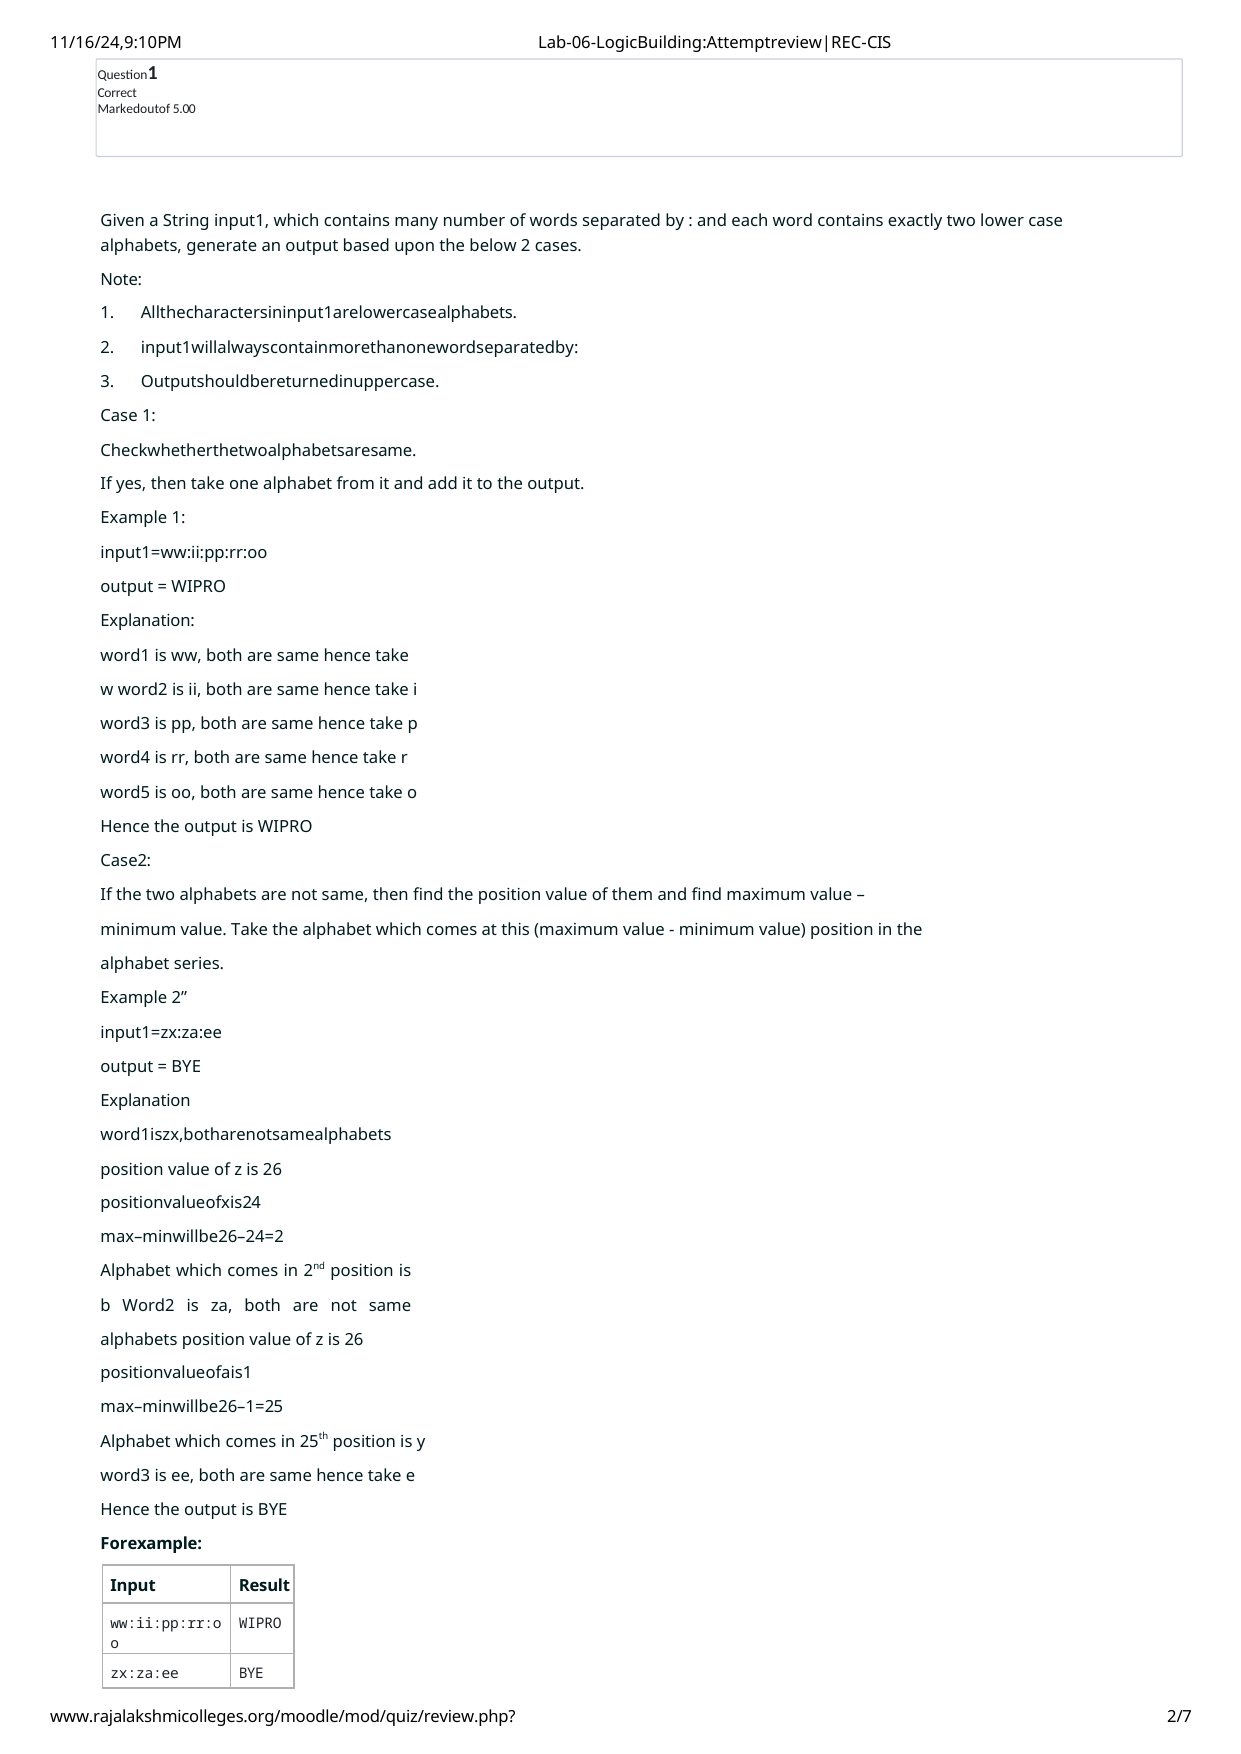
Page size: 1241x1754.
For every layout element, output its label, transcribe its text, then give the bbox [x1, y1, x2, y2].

text positionvalueofais1 [100, 1362, 1176, 1383]
text Given a String input1, which contains many number of words separated by : and each word contains exactly two lower case alphabets, generate an output based upon the below 2 cases. [100, 208, 1131, 256]
text Alphabet which comes in 25th position is y word3 is ee, both are same hence take e Hence the output is BYE [100, 1429, 426, 1521]
text max–minwillbe26–24=2 [100, 1224, 1176, 1247]
text Example 2” input1=zx:za:ee output = BYE Explanation [100, 986, 227, 1111]
list Outputshouldbereturnedinuppercase. Case 1: [100, 370, 445, 427]
text Case2: [100, 849, 1176, 872]
text Note: [100, 267, 1176, 290]
text input1=ww:ii:pp:rr:oo output = WIPRO Explanation: [100, 541, 271, 632]
table_header Input [103, 1566, 230, 1602]
table_cell ww:ii:pp:rr:oo [103, 1604, 230, 1653]
table_cell zx:za:ee [103, 1654, 230, 1687]
text max–minwillbe26–1=25 [100, 1395, 1176, 1418]
text positionvalueofxis24 [100, 1192, 1176, 1213]
table_header Result [231, 1566, 293, 1602]
text If the two alphabets are not same, then find the position value of them and find maximum value – minimum value. Take the alphabet which comes at this (maximum value - minimum value) position in the alphabet series. [100, 883, 945, 974]
text Alphabet which comes in 2nd position is b Word2 is za, both are not same alphabets position value of z is 26 [100, 1259, 411, 1350]
list Allthecharactersininput1arelowercasealphabets. [100, 301, 1176, 323]
list input1willalwayscontainmorethanonewordseparatedby: [100, 335, 1176, 358]
subtitle Forexample: [100, 1532, 1176, 1553]
table_cell BYE [231, 1654, 293, 1687]
table_cell WIPRO [231, 1604, 293, 1653]
text Checkwhetherthetwoalphabetsaresame. [100, 438, 1176, 461]
text If yes, then take one alphabet from it and add it to the output. Example 1: [100, 472, 597, 529]
text word1iszx,botharenotsamealphabets position value of z is 26 [100, 1123, 458, 1180]
text word1 is ww, both are same hence take w word2 is ii, both are same hence take i word3 is pp, both are same hence take p word4 is rr, both are same hence take r word5 is oo, both are same hence take o Hence the output is WIPRO [100, 643, 426, 837]
